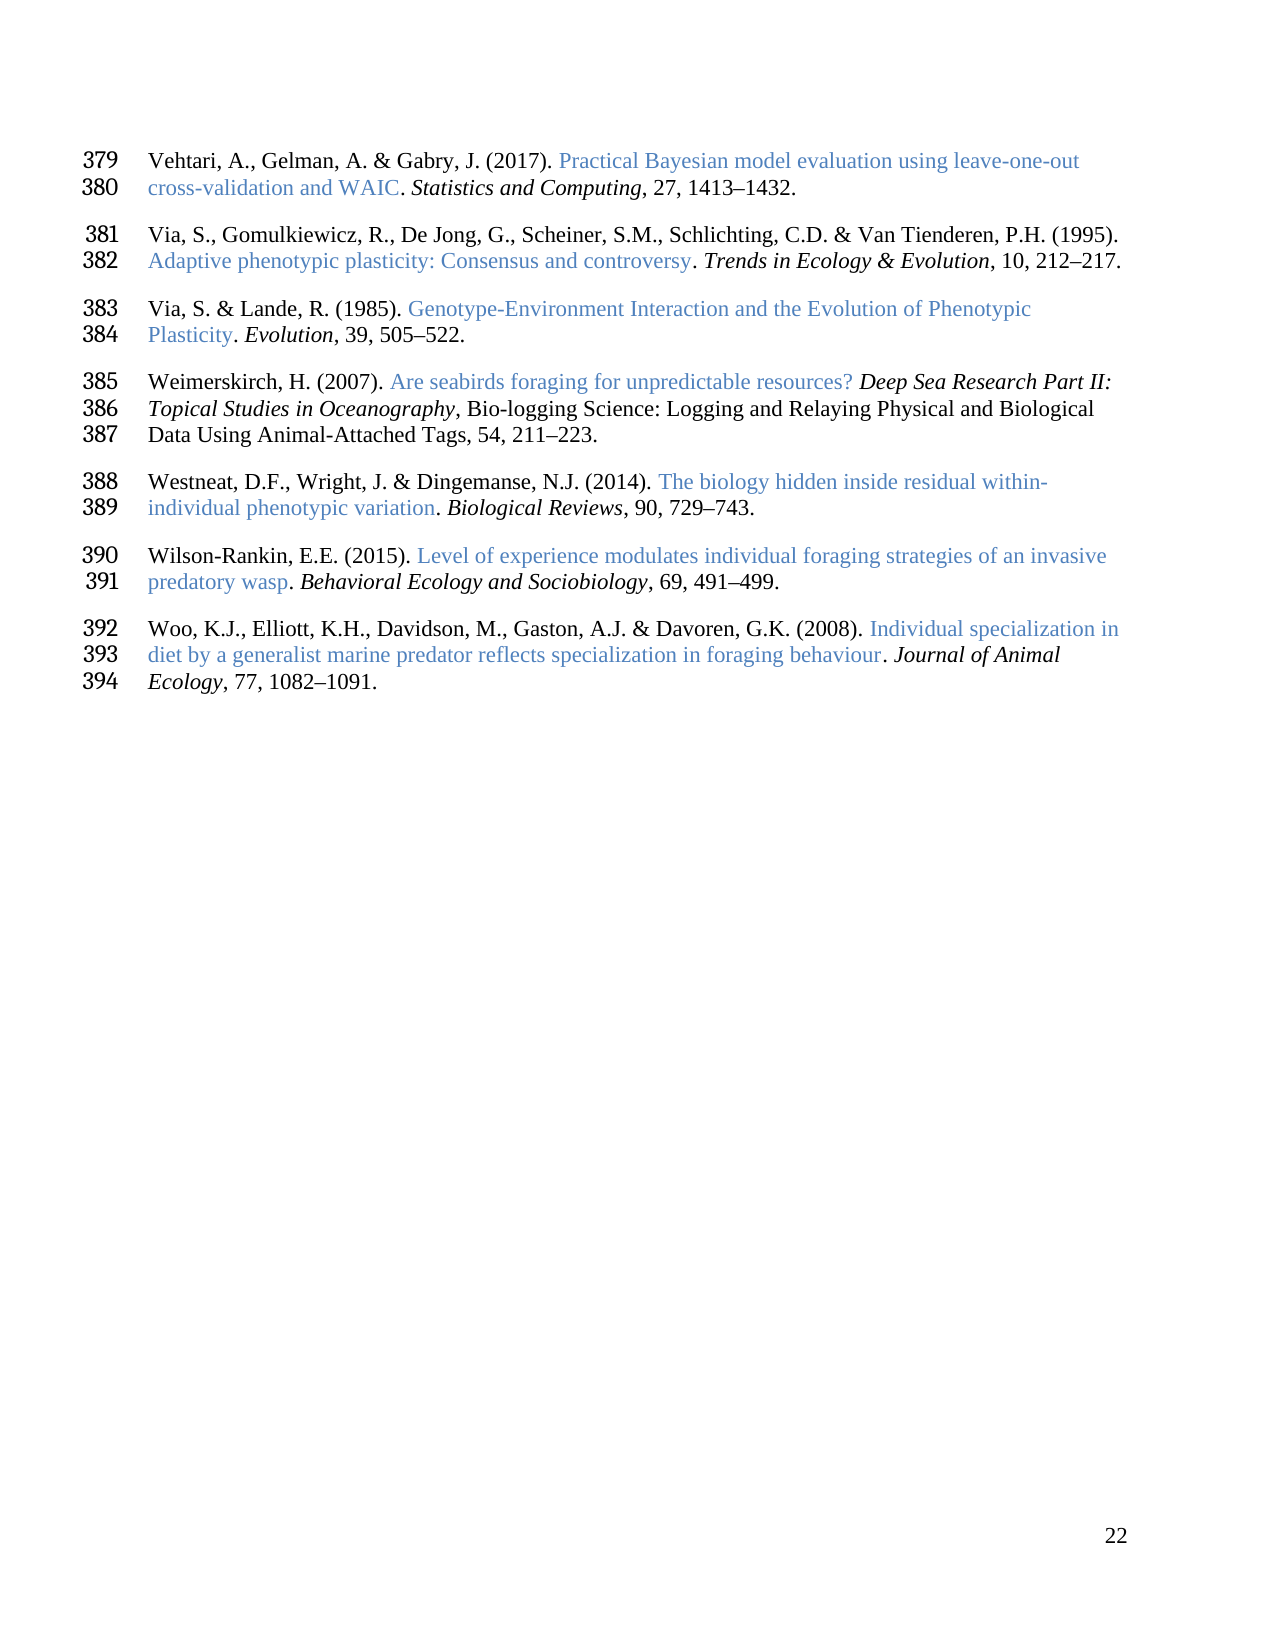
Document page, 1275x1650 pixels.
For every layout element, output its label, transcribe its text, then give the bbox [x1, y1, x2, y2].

text Woo, K.J., Elliott, K.H., Davidson, M., Gaston, A.J. & Davoren, G.K. (2008). Individual specialization in diet by a generalist marine predator reflects specialization in foraging behaviour. Journal of Animal Ecology, 77, 1082–1091. [148, 615, 1127, 694]
text Via, S., Gomulkiewicz, R., De Jong, G., Scheiner, S.M., Schlichting, C.D. & Van Tienderen, P.H. (1995). Adaptive phenotypic plasticity: Consensus and controversy. Trends in Ecology & Evolution, 10, 212–217. [148, 221, 1127, 274]
text Wilson-Rankin, E.E. (2015). Level of experience modulates individual foraging strategies of an invasive predatory wasp. Behavioral Ecology and Sociobiology, 69, 491–499. [148, 542, 1127, 594]
text Via, S. & Lande, R. (1985). Genotype-Environment Interaction and the Evolution of Phenotypic Plasticity. Evolution, 39, 505–522. [148, 295, 1127, 347]
text Westneat, D.F., Wright, J. & Dingemanse, N.J. (2014). The biology hidden inside residual within-individual phenotypic variation. Biological Reviews, 90, 729–743. [148, 468, 1127, 521]
text Weimerskirch, H. (2007). Are seabirds foraging for unpredictable resources? Deep Sea Research Part II: Topical Studies in Oceanography, Bio-logging Science: Logging and Relaying Physical and Biological Data Using Animal-Attached Tags, 54, 211–223. [148, 368, 1127, 447]
text Vehtari, A., Gelman, A. & Gabry, J. (2017). Practical Bayesian model evaluation using leave-one-out cross-validation and WAIC. Statistics and Computing, 27, 1413–1432. [148, 148, 1127, 200]
